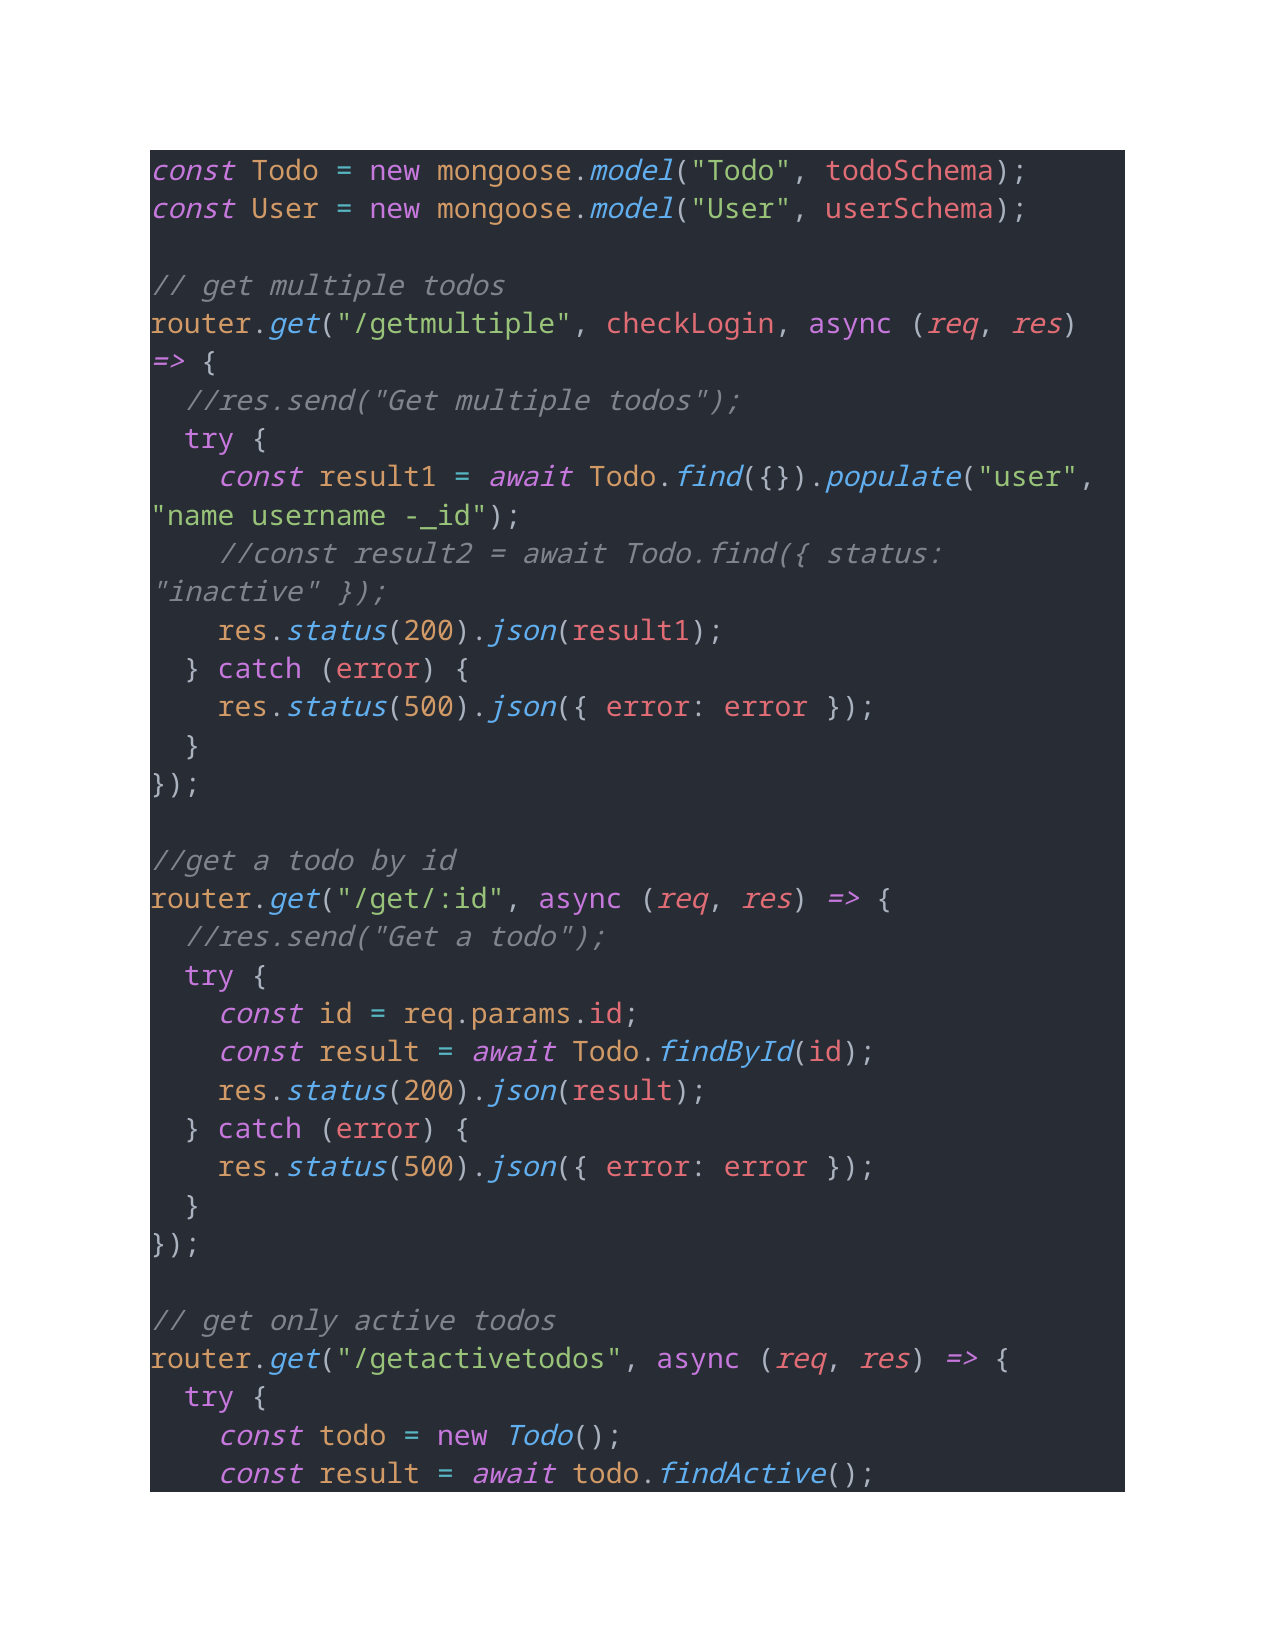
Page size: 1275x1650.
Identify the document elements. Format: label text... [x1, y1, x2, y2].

text res.status(200).json(result1); [150, 610, 1125, 648]
text const result = await Todo.findById(id); [150, 1032, 1125, 1070]
text res.status(200).json(result); [150, 1070, 1125, 1108]
text try { [150, 955, 1125, 993]
text //res.send("Get multiple todos"); [150, 380, 1125, 418]
text router.get("/getmultiple", checkLogin, async (req, res) => { [150, 303, 1125, 380]
text try { [150, 1377, 1125, 1415]
text const id = req.params.id; [150, 993, 1125, 1032]
text } catch (error) { [150, 648, 1125, 687]
text router.get("/getactivetodos", async (req, res) => { [150, 1338, 1125, 1377]
text res.status(500).json({ error: error }); [150, 687, 1125, 725]
text // get multiple todos [150, 265, 1125, 303]
text const Todo = new mongoose.model("Todo", todoSchema); [150, 150, 1125, 188]
text res.status(500).json({ error: error }); [150, 1147, 1125, 1185]
text const User = new mongoose.model("User", userSchema); [150, 188, 1125, 227]
text // get only active todos [150, 1300, 1125, 1338]
text //get a todo by id [150, 840, 1125, 878]
text router.get("/get/:id", async (req, res) => { [150, 878, 1125, 917]
text try { [150, 418, 1125, 457]
text } [150, 725, 1125, 763]
text } [150, 1185, 1125, 1223]
text //const result2 = await Todo.find({ status: "inactive" }); [150, 533, 1125, 610]
text } catch (error) { [150, 1108, 1125, 1147]
text //res.send("Get a todo"); [150, 917, 1125, 955]
text }); [150, 1223, 1125, 1262]
text const result1 = await Todo.find({}).populate("user", "name username -_id"); [150, 457, 1125, 533]
text }); [150, 763, 1125, 802]
text const result = await todo.findActive(); [150, 1453, 1125, 1492]
text const todo = new Todo(); [150, 1415, 1125, 1453]
